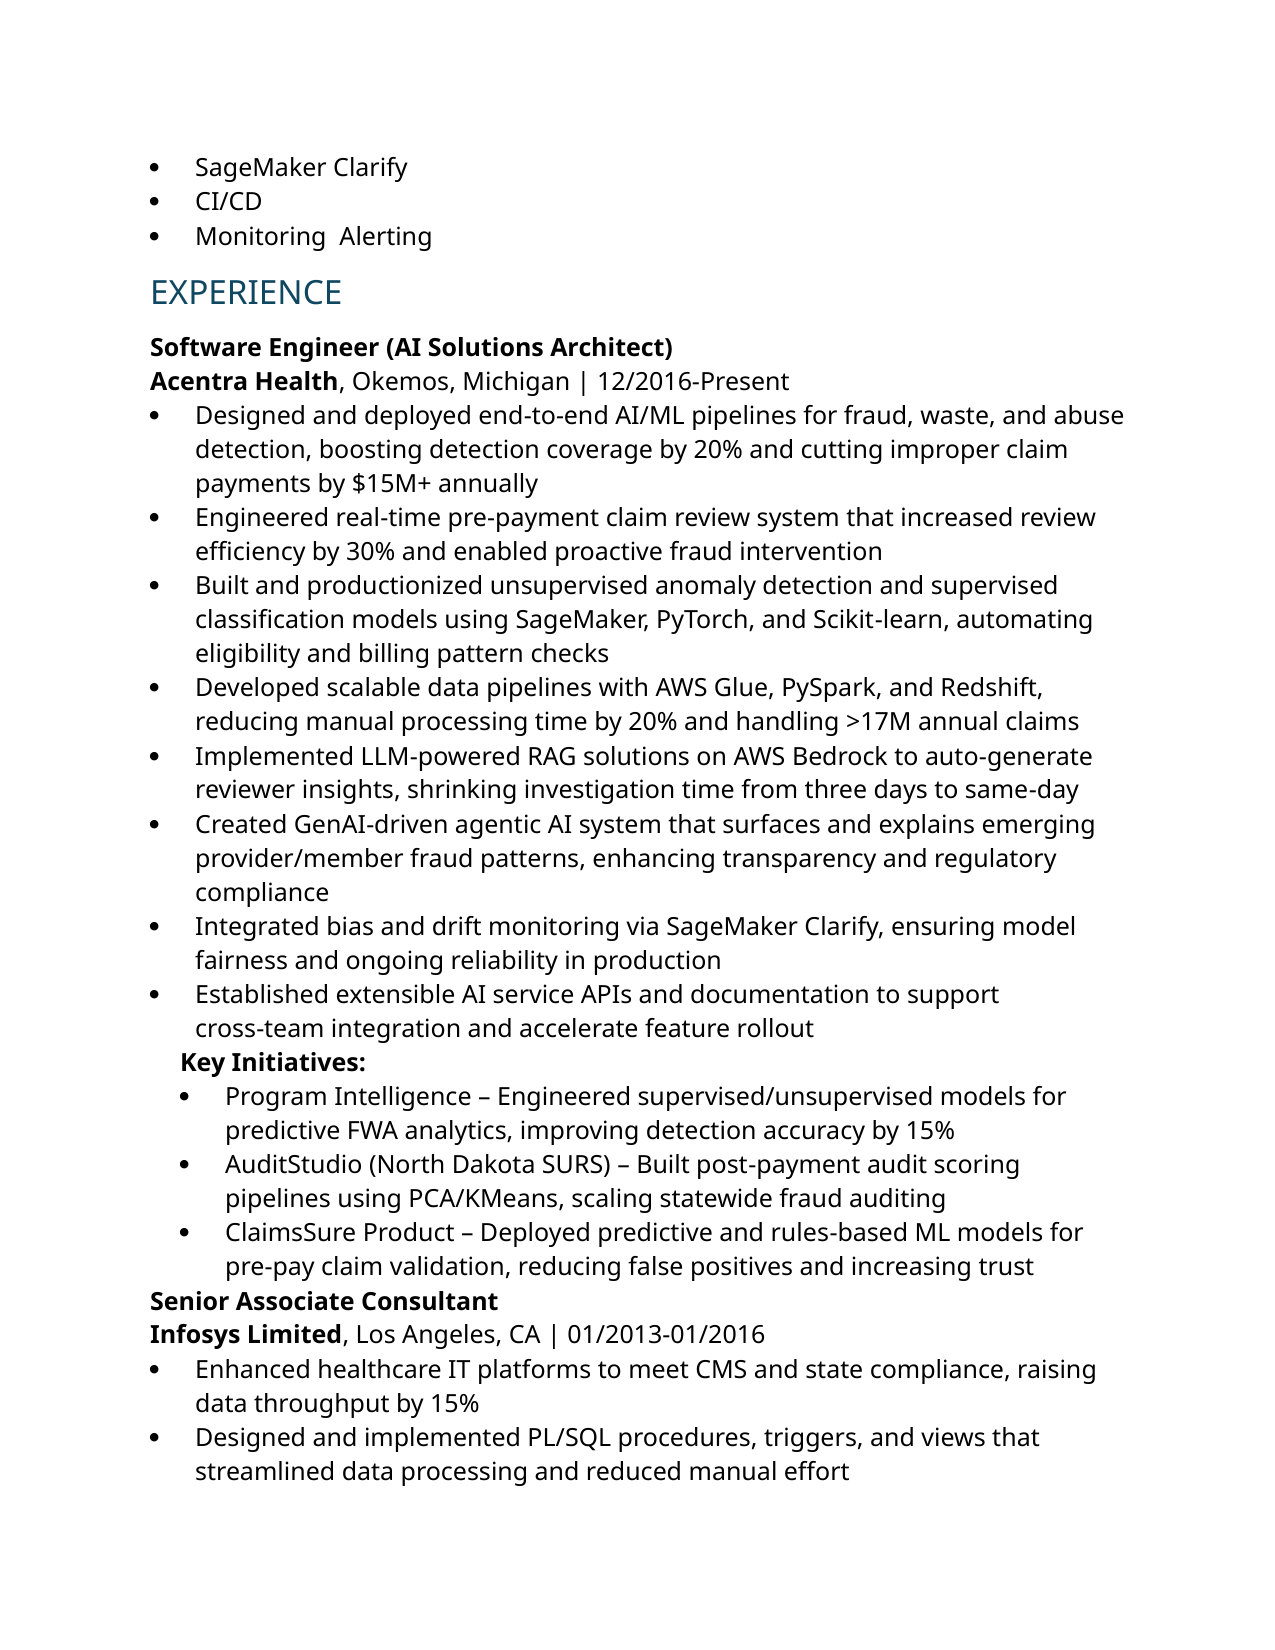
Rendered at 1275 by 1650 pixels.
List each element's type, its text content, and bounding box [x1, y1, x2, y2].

list Designed and implemented PL/SQL procedures, triggers, and views that streamlined data processing and reduced manual effort [150, 1419, 1125, 1487]
subtitle EXPERIENCE [150, 269, 1125, 314]
text Senior Associate Consultant [150, 1283, 1125, 1317]
list Implemented LLM‑powered RAG solutions on AWS Bedrock to auto‑generate reviewer insights, shrinking investigation time from three days to same‑day [150, 738, 1125, 806]
list Established extensible AI service APIs and documentation to support cross‑team integration and accelerate feature rollout [150, 977, 1125, 1045]
text Software Engineer (AI Solutions Architect) [150, 329, 1125, 363]
list Engineered real‑time pre‑payment claim review system that increased review efficiency by 30% and enabled proactive fraud intervention [150, 500, 1125, 568]
list Created GenAI‑driven agentic AI system that surfaces and explains emerging provider/member fraud patterns, enhancing transparency and regulatory compliance [150, 806, 1125, 908]
list Integrated bias and drift monitoring via SageMaker Clarify, ensuring model fairness and ongoing reliability in production [150, 908, 1125, 977]
list Enhanced healthcare IT platforms to meet CMS and state compliance, raising data throughput by 15% [150, 1351, 1125, 1419]
list Designed and deployed end‑to‑end AI/ML pipelines for fraud, waste, and abuse detection, boosting detection coverage by 20% and cutting improper claim payments by $15M+ annually [150, 397, 1125, 500]
list AuditStudio (North Dakota SURS) – Built post‑payment audit scoring pipelines using PCA/KMeans, scaling statewide fraud auditing [180, 1147, 1125, 1215]
list Developed scalable data pipelines with AWS Glue, PySpark, and Redshift, reducing manual processing time by 20% and handling >17M annual claims [150, 670, 1125, 738]
list Built and productionized unsupervised anomaly detection and supervised classification models using SageMaker, PyTorch, and Scikit‑learn, automating eligibility and billing pattern checks [150, 568, 1125, 670]
list CI/CD [150, 184, 1125, 218]
list SageMaker Clarify [150, 150, 1125, 184]
list Monitoring Alerting [150, 218, 1125, 252]
list ClaimsSure Product – Deployed predictive and rules‑based ML models for pre‑pay claim validation, reducing false positives and increasing trust [180, 1215, 1125, 1283]
text Acentra Health, Okemos, Michigan | 12/2016-Present [150, 363, 1125, 397]
text Key Initiatives: [180, 1045, 1125, 1079]
list Program Intelligence – Engineered supervised/unsupervised models for predictive FWA analytics, improving detection accuracy by 15% [180, 1079, 1125, 1147]
text Infosys Limited, Los Angeles, CA | 01/2013-01/2016 [150, 1317, 1125, 1351]
